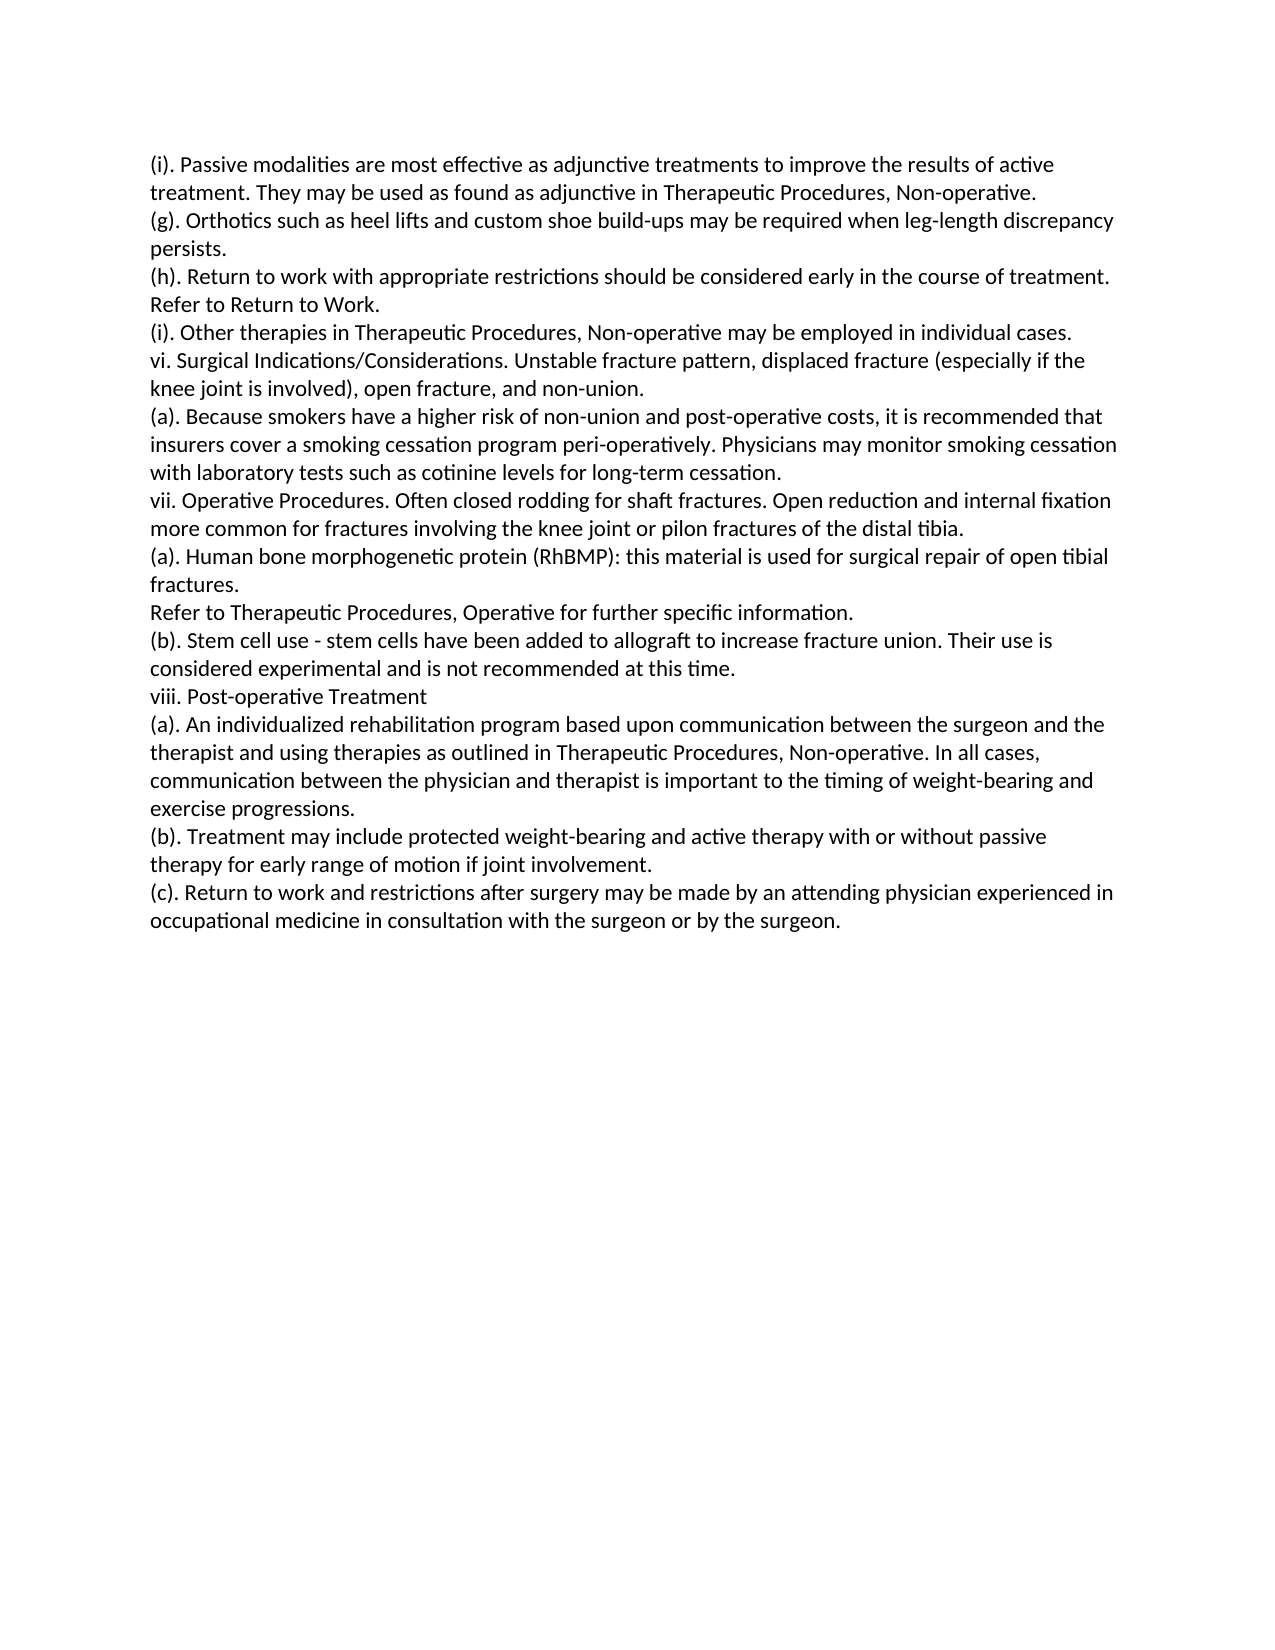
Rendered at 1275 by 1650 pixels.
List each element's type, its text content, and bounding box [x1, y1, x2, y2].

text Refer to Therapeutic Procedures, Operative for further specific information. [150, 598, 1125, 626]
text (b). Treatment may include protected weight-bearing and active therapy with or without passive therapy for early range of motion if joint involvement. [150, 822, 1125, 878]
text (a). Because smokers have a higher risk of non-union and post-operative costs, it is recommended that insurers cover a smoking cessation program peri-operatively. Physicians may monitor smoking cessation with laboratory tests such as cotinine levels for long-term cessation. [150, 402, 1125, 486]
text (i). Other therapies in Therapeutic Procedures, Non-operative may be employed in individual cases. [150, 318, 1125, 346]
text (b). Stem cell use - stem cells have been added to allograft to increase fracture union. Their use is considered experimental and is not recommended at this time. [150, 626, 1125, 682]
text (h). Return to work with appropriate restrictions should be considered early in the course of treatment. Refer to Return to Work. [150, 262, 1125, 318]
text (g). Orthotics such as heel lifts and custom shoe build-ups may be required when leg-length discrepancy persists. [150, 206, 1125, 262]
text (a). An individualized rehabilitation program based upon communication between the surgeon and the therapist and using therapies as outlined in Therapeutic Procedures, Non-operative. In all cases, communication between the physician and therapist is important to the timing of weight-bearing and exercise progressions. [150, 710, 1125, 822]
text (a). Human bone morphogenetic protein (RhBMP): this material is used for surgical repair of open tibial fractures. [150, 542, 1125, 598]
text vii. Operative Procedures. Often closed rodding for shaft fractures. Open reduction and internal fixation more common for fractures involving the knee joint or pilon fractures of the distal tibia. [150, 486, 1125, 542]
text vi. Surgical Indications/Considerations. Unstable fracture pattern, displaced fracture (especially if the knee joint is involved), open fracture, and non-union. [150, 346, 1125, 402]
text (c). Return to work and restrictions after surgery may be made by an attending physician experienced in occupational medicine in consultation with the surgeon or by the surgeon. [150, 878, 1125, 934]
text viii. Post-operative Treatment [150, 682, 1125, 710]
text (i). Passive modalities are most effective as adjunctive treatments to improve the results of active treatment. They may be used as found as adjunctive in Therapeutic Procedures, Non-operative. [150, 150, 1125, 206]
